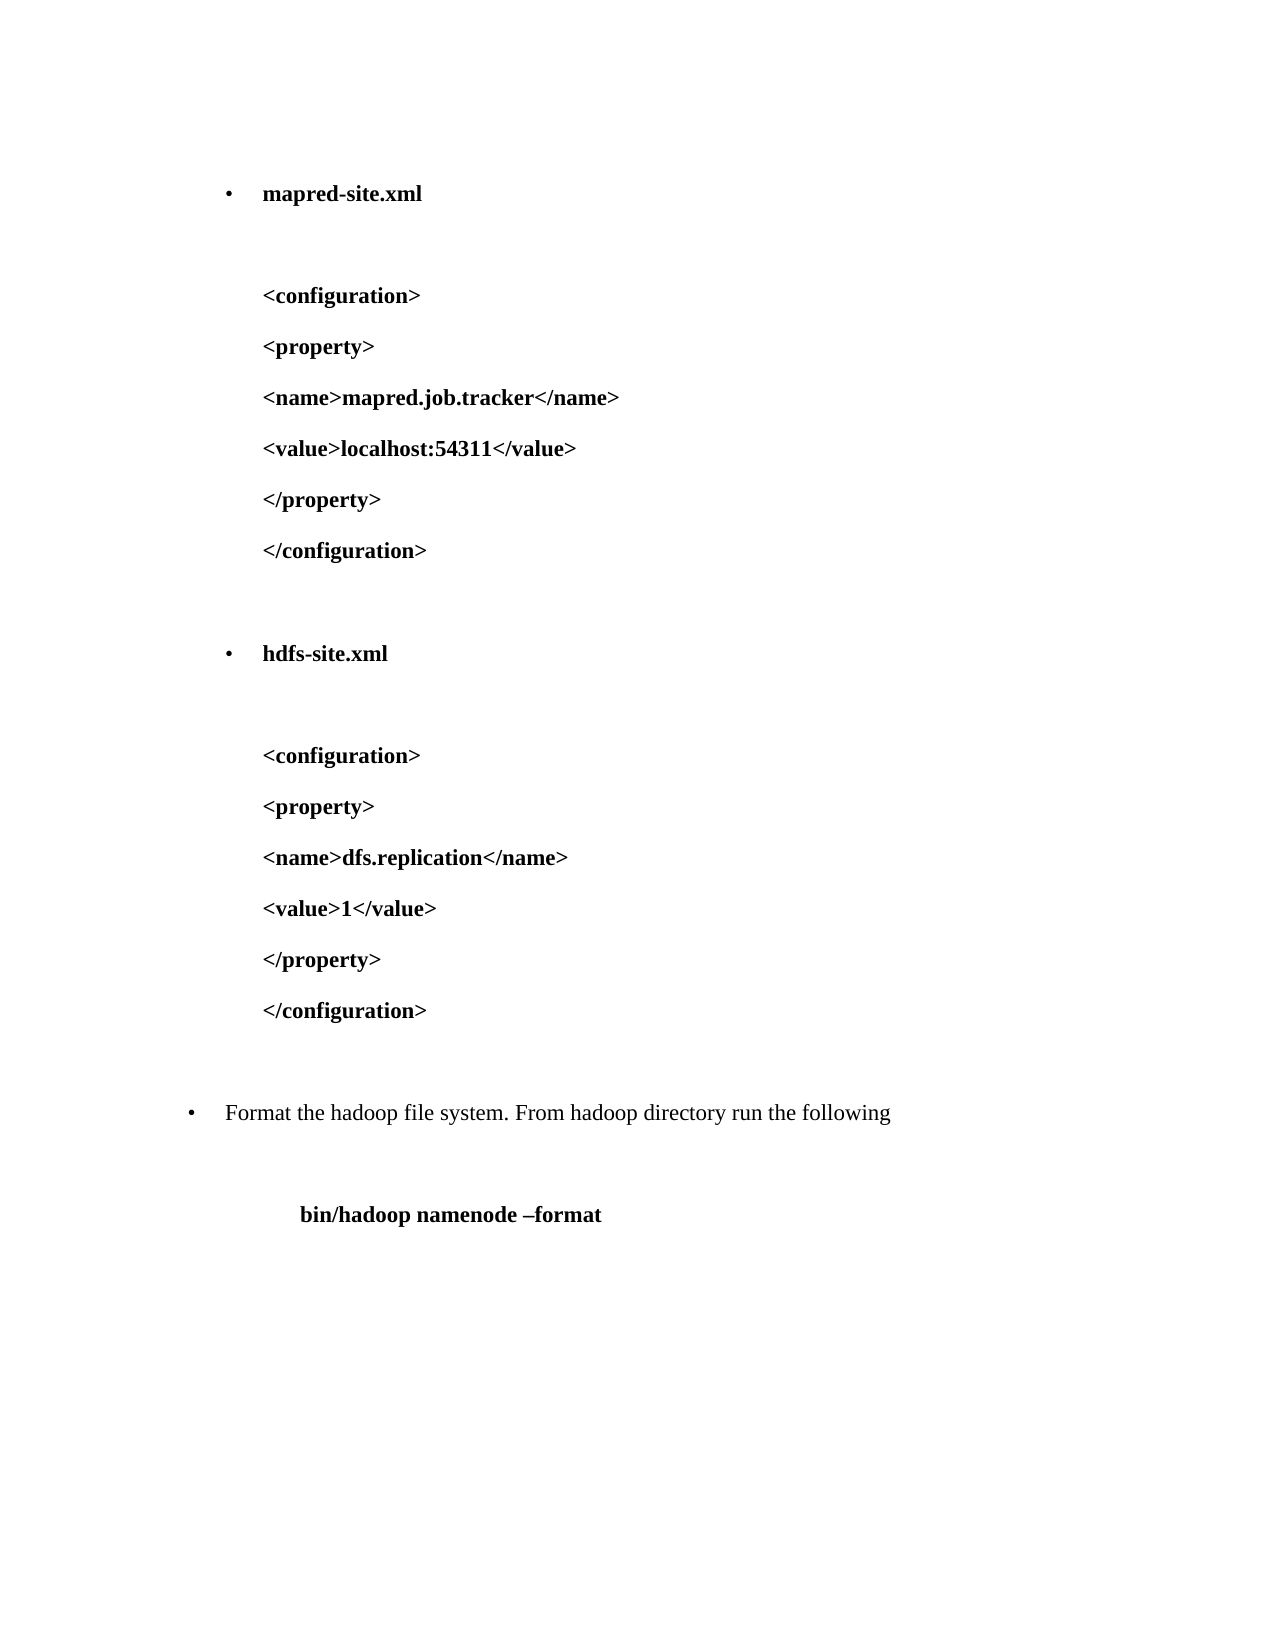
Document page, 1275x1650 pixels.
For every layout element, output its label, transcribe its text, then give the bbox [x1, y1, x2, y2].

text <name>mapred.job.tracker</name> [262, 384, 1125, 411]
list hdfs-site.xml [225, 639, 1125, 666]
text <configuration> [262, 742, 1125, 768]
text <value>1</value> [262, 895, 1125, 921]
text </property> [262, 946, 1125, 972]
text <configuration> [262, 282, 1125, 309]
list mapred-site.xml [225, 180, 1125, 207]
text </configuration> [262, 537, 1125, 564]
text bin/hadoop namenode –format [225, 1201, 1125, 1227]
text </configuration> [262, 997, 1125, 1023]
text <value>localhost:54311</value> [262, 435, 1125, 462]
text <property> [262, 333, 1125, 360]
text <property> [262, 793, 1125, 819]
text <name>dfs.replication</name> [262, 844, 1125, 870]
text </property> [262, 486, 1125, 513]
list Format the hadoop file system. From hadoop directory run the following [187, 1099, 1125, 1125]
